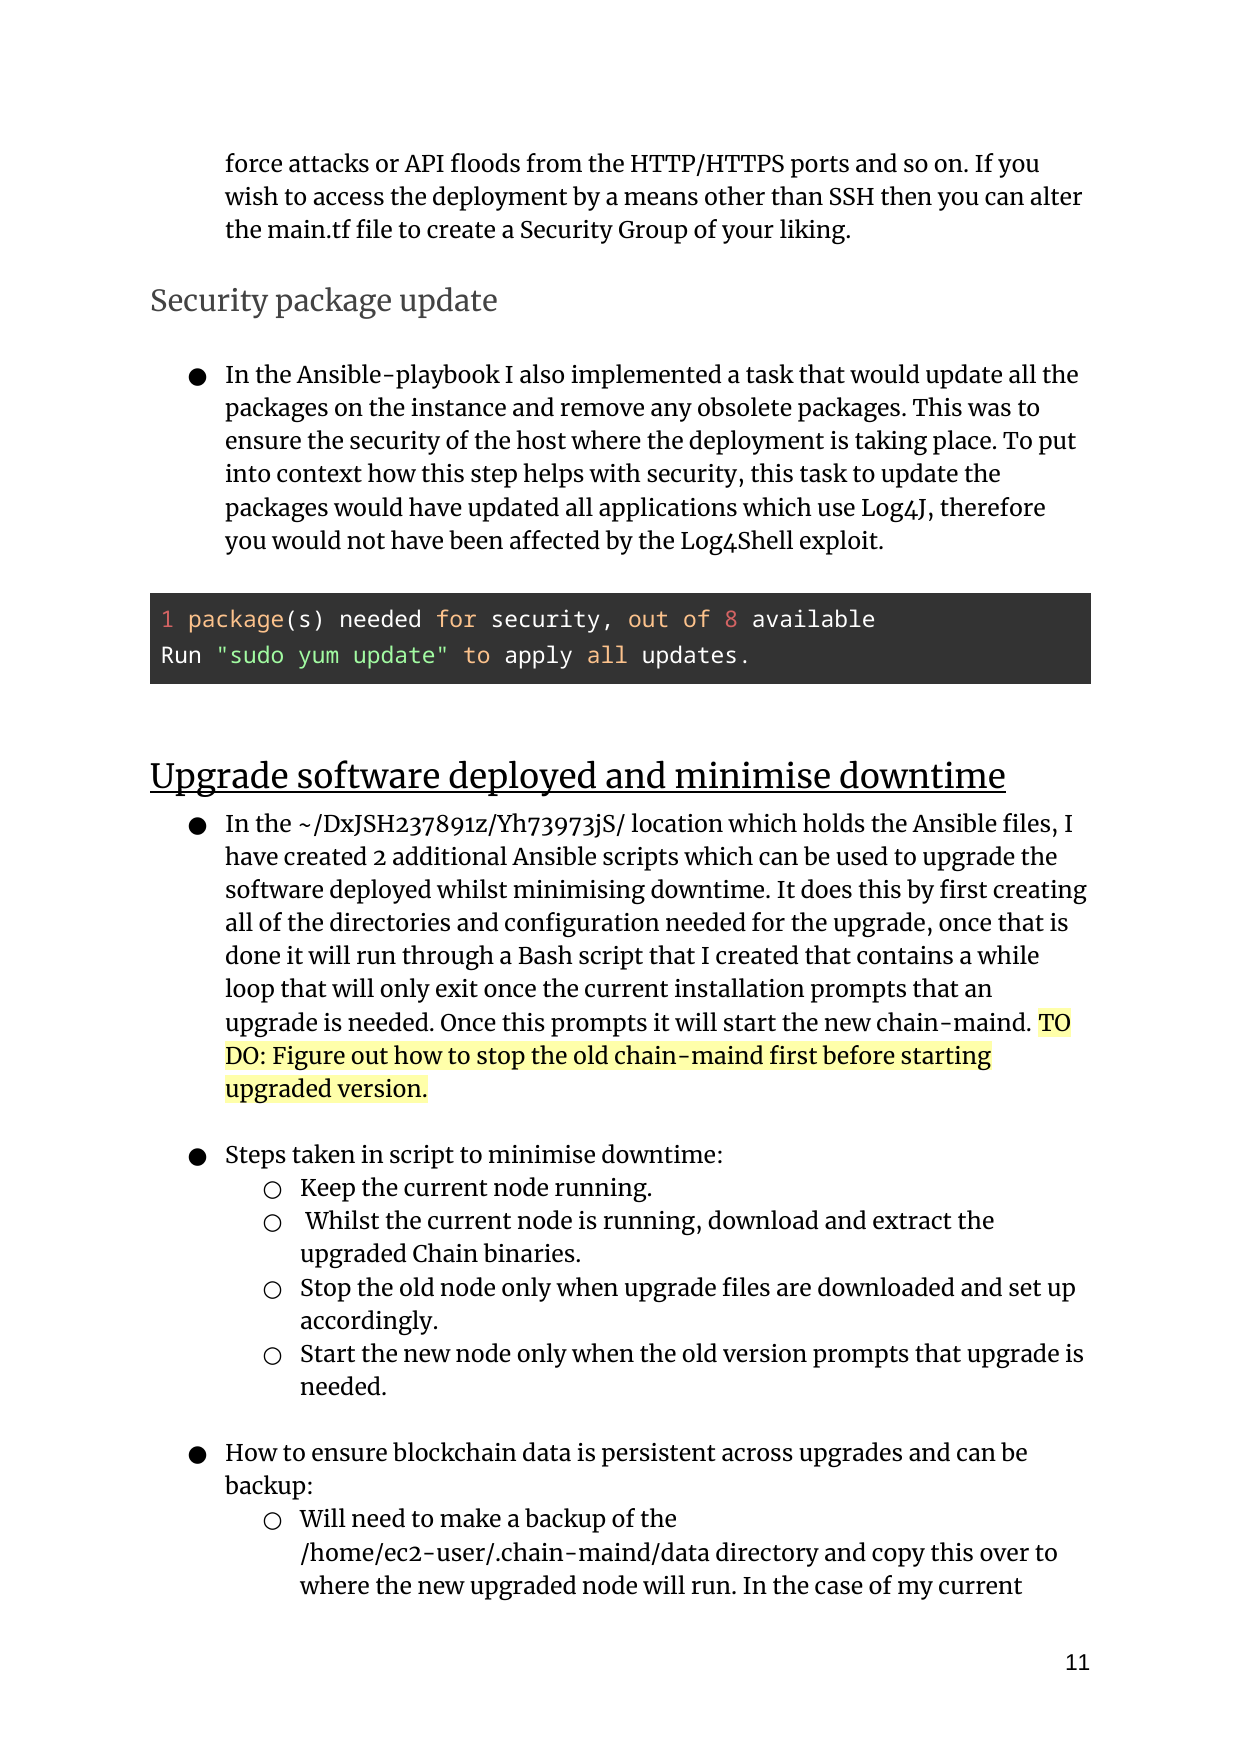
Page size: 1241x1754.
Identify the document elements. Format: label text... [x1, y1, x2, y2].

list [262, 1505, 1090, 1600]
list In the ~/DxJSH237891z/Yh73973jS/ location which holds the Ansible files, I have created 2 additional Ansible scripts which can be used to upgrade the software deployed whilst minimising downtime. It does this by first creating all of the directories and configuration needed for the upgrade, once that is done it will run through a Bash script that I created that contains a while loop that will only exit once the current installation prompts that an upgrade is needed. Once this prompts it will start the new chain-maind. TO DO: Figure out how to stop the old chain-maind first before starting upgraded version. [187, 809, 1090, 1103]
list Stop the old node only when upgrade files are downloaded and set up accordingly. [262, 1273, 1090, 1335]
subtitle Upgrade software deployed and minimise downtime [150, 755, 1090, 797]
list Whilst the current node is running, download and extract the upgraded Chain binaries. [262, 1207, 1090, 1269]
list Steps taken in script to minimise downtime: [187, 1141, 1090, 1170]
list Keep the current node running. [262, 1174, 1090, 1203]
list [187, 150, 1090, 245]
table_header 1 package(s) needed for security, out of 8 available Run "sudo yum update" to apply all updates. [150, 593, 1091, 684]
list In the Ansible-playbook I also implemented a task that would update all the packages on the instance and remove any obsolete packages. This was to ensure the security of the host where the deployment is taking place. To put into context how this step helps with security, this task to update the packages would have updated all applications which use Log4J, therefore you would not have been affected by the Log4Shell exploit. [187, 361, 1090, 555]
list How to ensure blockchain data is persistent across upgrades and can be backup: [187, 1439, 1090, 1501]
subtitle Security package update [150, 283, 1090, 319]
list Start the new node only when the old version prompts that upgrade is needed. [262, 1339, 1090, 1402]
